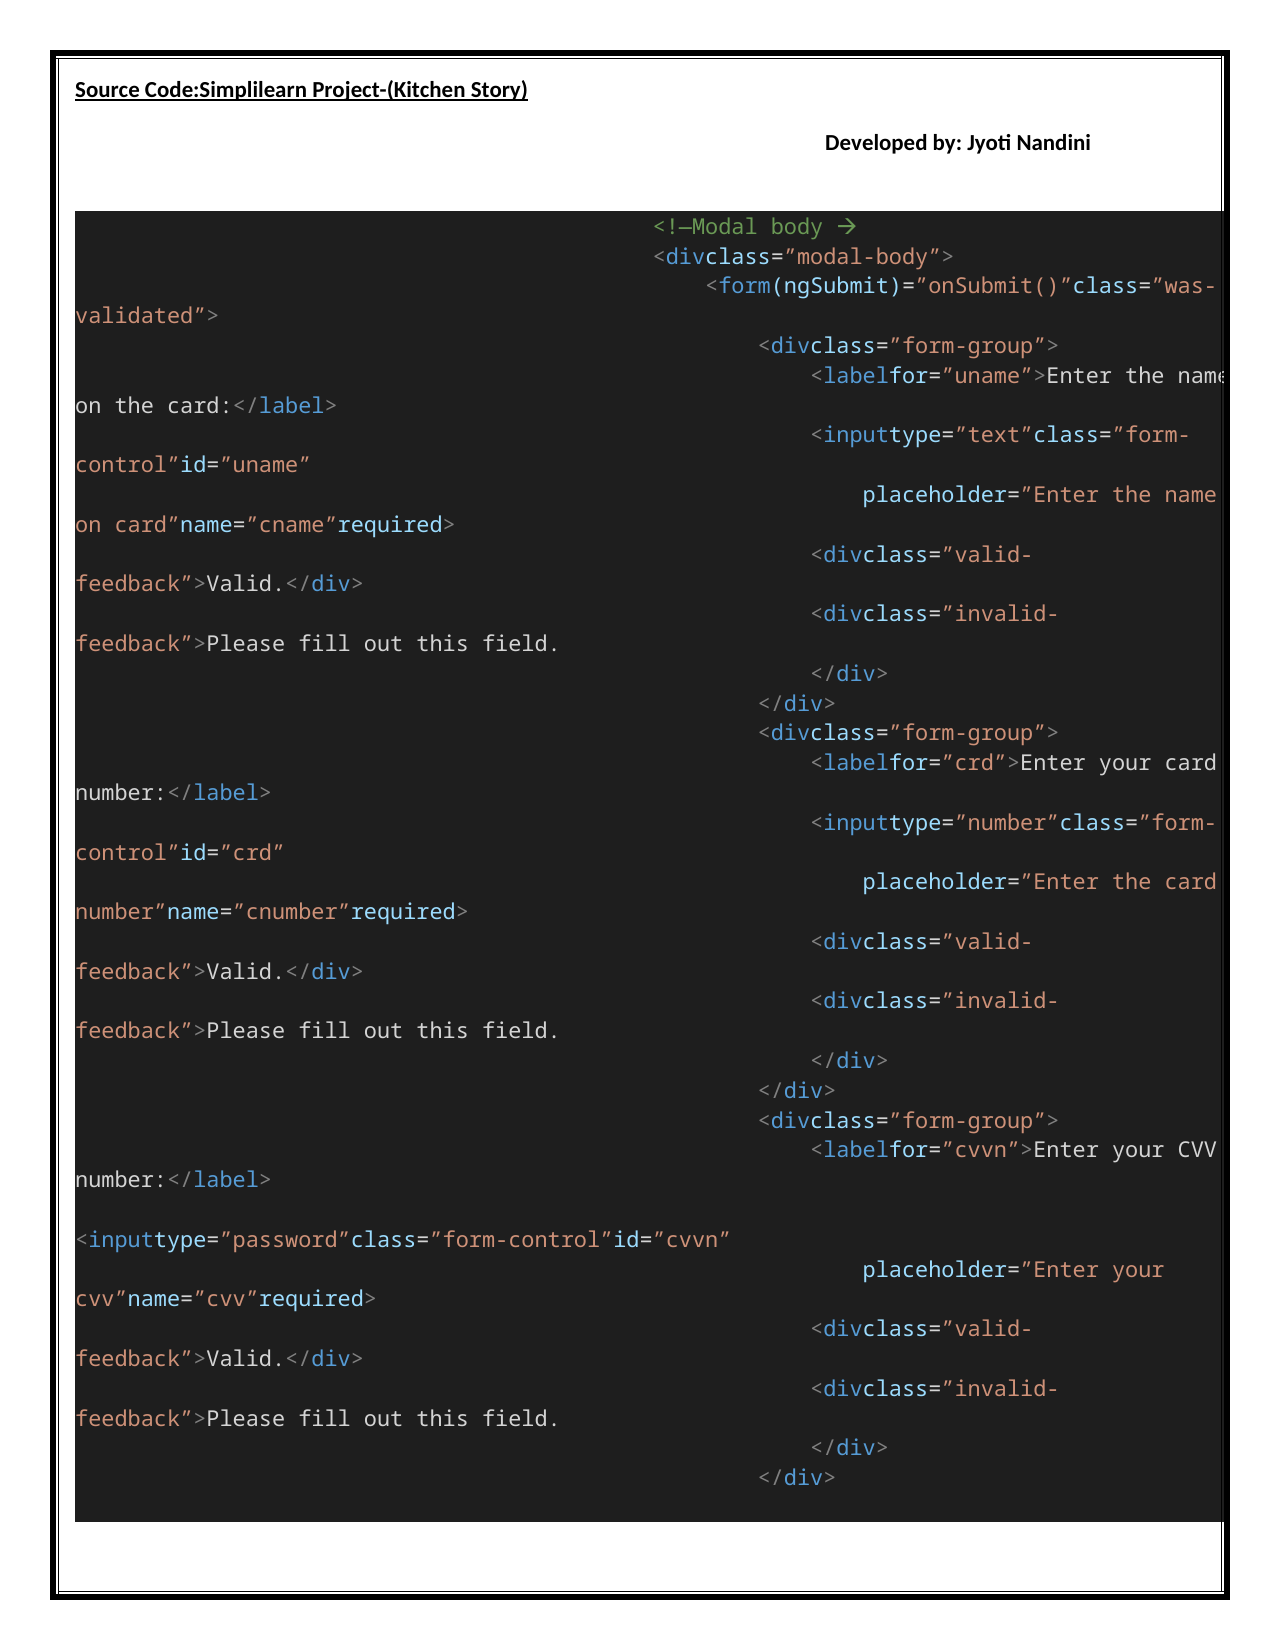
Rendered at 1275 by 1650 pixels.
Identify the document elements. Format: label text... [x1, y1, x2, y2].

text <divclass=”invalid-feedback”>Please fill out this field. [75, 985, 1221, 1045]
text </div> [75, 1462, 1221, 1492]
text <inputtype=”password”class=”form-control”id=”cvvn” [75, 1194, 1221, 1253]
text <divclass=”form-group”> [75, 1104, 1221, 1134]
text placeholder=”Enter the card number”name=”cnumber”required> [75, 866, 1221, 926]
text </div> [75, 658, 1221, 687]
text <divclass=”valid-feedback”>Valid.</div> [75, 1313, 1221, 1373]
text <divclass=”invalid-feedback”>Please fill out this field. [75, 1373, 1221, 1432]
text <inputtype=”text”class=”form-control”id=”uname” [75, 419, 1221, 479]
text </div> [75, 1432, 1221, 1462]
text </div> [75, 1075, 1221, 1104]
text <divclass=”valid-feedback”>Valid.</div> [75, 926, 1221, 985]
text <labelfor=”crd”>Enter your card number:</label> [75, 747, 1221, 807]
text placeholder=”Enter your cvv”name=”cvv”required> [75, 1253, 1221, 1313]
text <divclass=”form-group”> [75, 717, 1221, 747]
text <form(ngSubmit)=”onSubmit()”class=”was-validated”> [75, 270, 1221, 330]
text <labelfor=”cvvn”>Enter your CVV number:</label> [75, 1134, 1221, 1194]
text <!—Modal body [75, 211, 1221, 241]
text <labelfor=”uname”>Enter the name on the card:</label> [75, 360, 1221, 419]
text <divclass=”invalid-feedback”>Please fill out this field. [75, 598, 1221, 658]
text </div> [75, 1045, 1221, 1075]
text </div> [75, 687, 1221, 717]
text <divclass=”modal-body”> [75, 241, 1221, 270]
text <divclass=”form-group”> [75, 330, 1221, 360]
text <inputtype=”number”class=”form-control”id=”crd” [75, 807, 1221, 866]
text placeholder=”Enter the name on card”name=”cname”required> [75, 479, 1221, 538]
text <divclass=”valid-feedback”>Valid.</div> [75, 538, 1221, 598]
